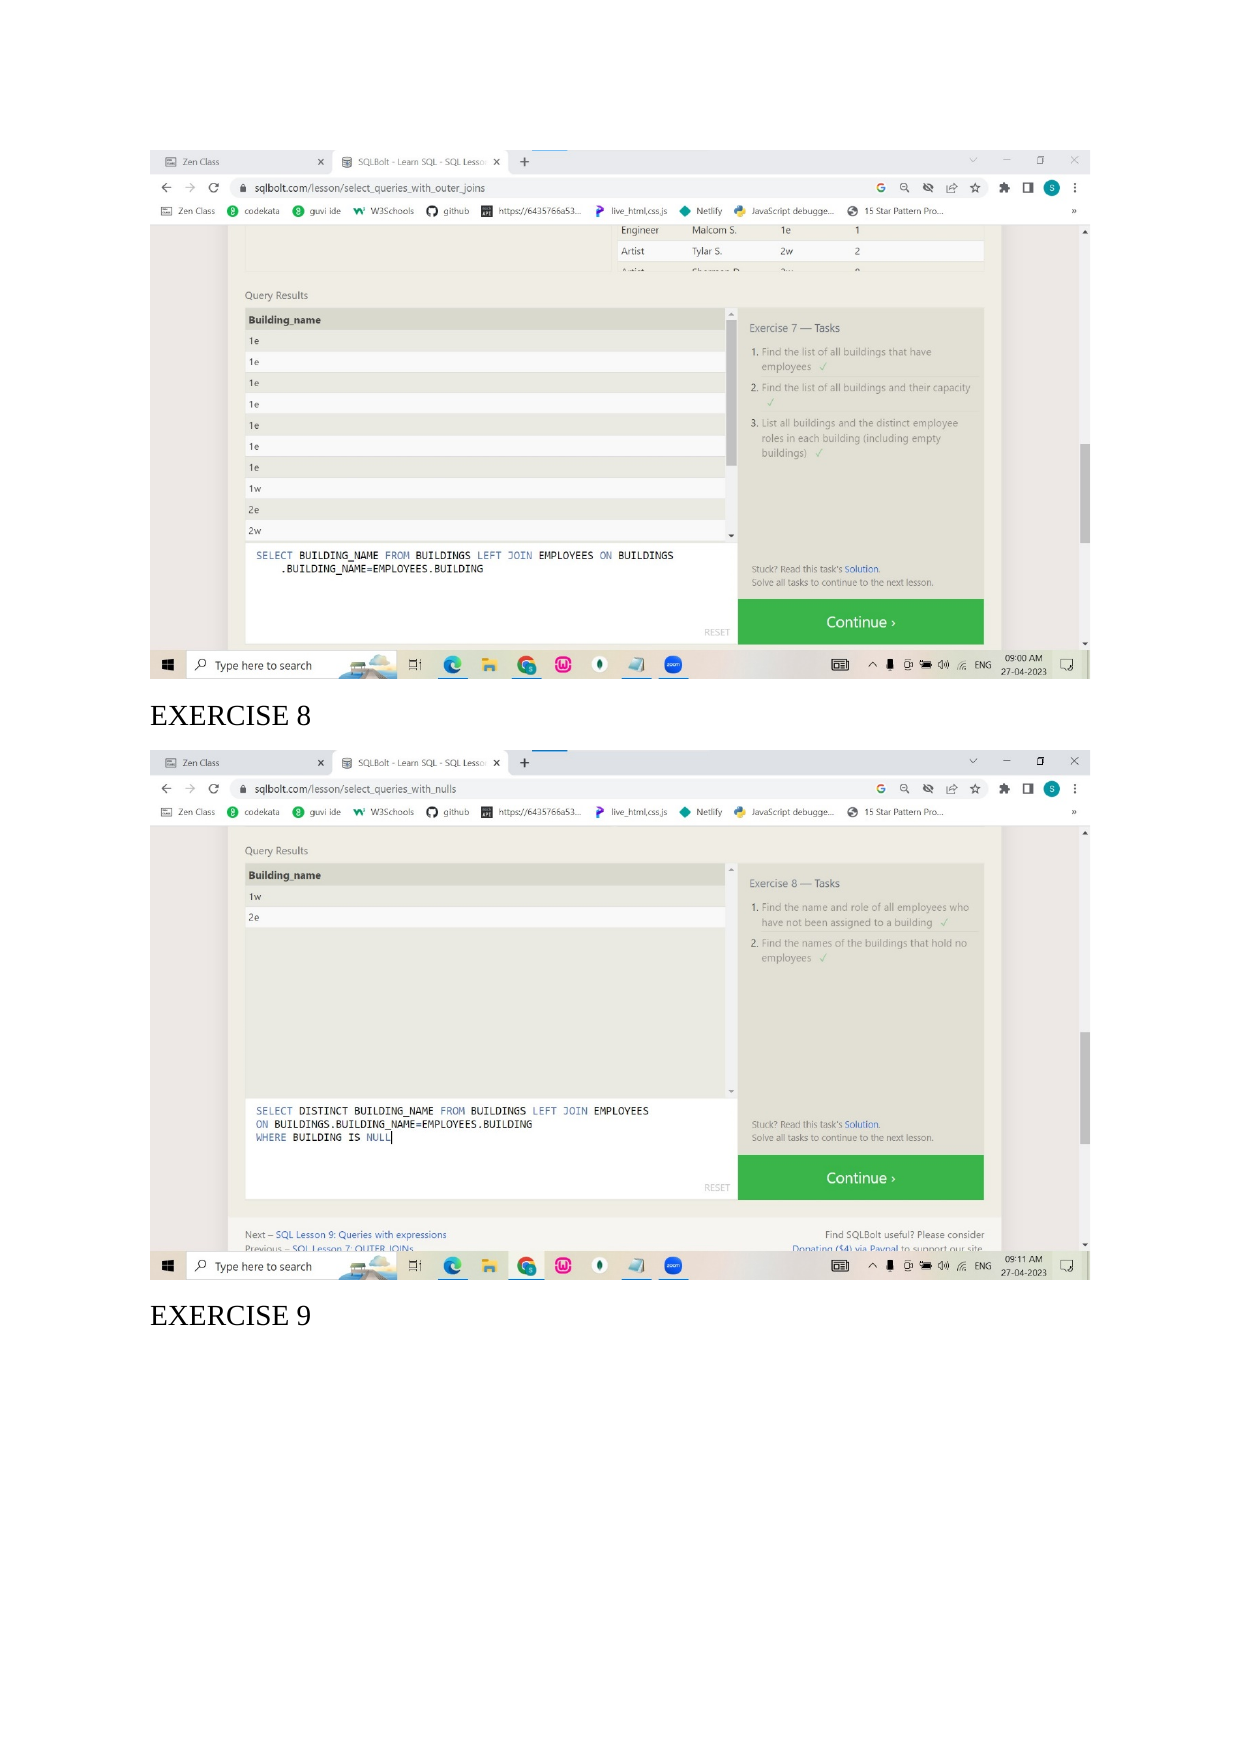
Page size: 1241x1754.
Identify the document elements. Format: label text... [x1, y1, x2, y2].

picture [150, 750, 1091, 1280]
text EXERCISE 9 [150, 1298, 1090, 1332]
picture [150, 150, 1091, 679]
text EXERCISE 8 [150, 698, 1090, 731]
